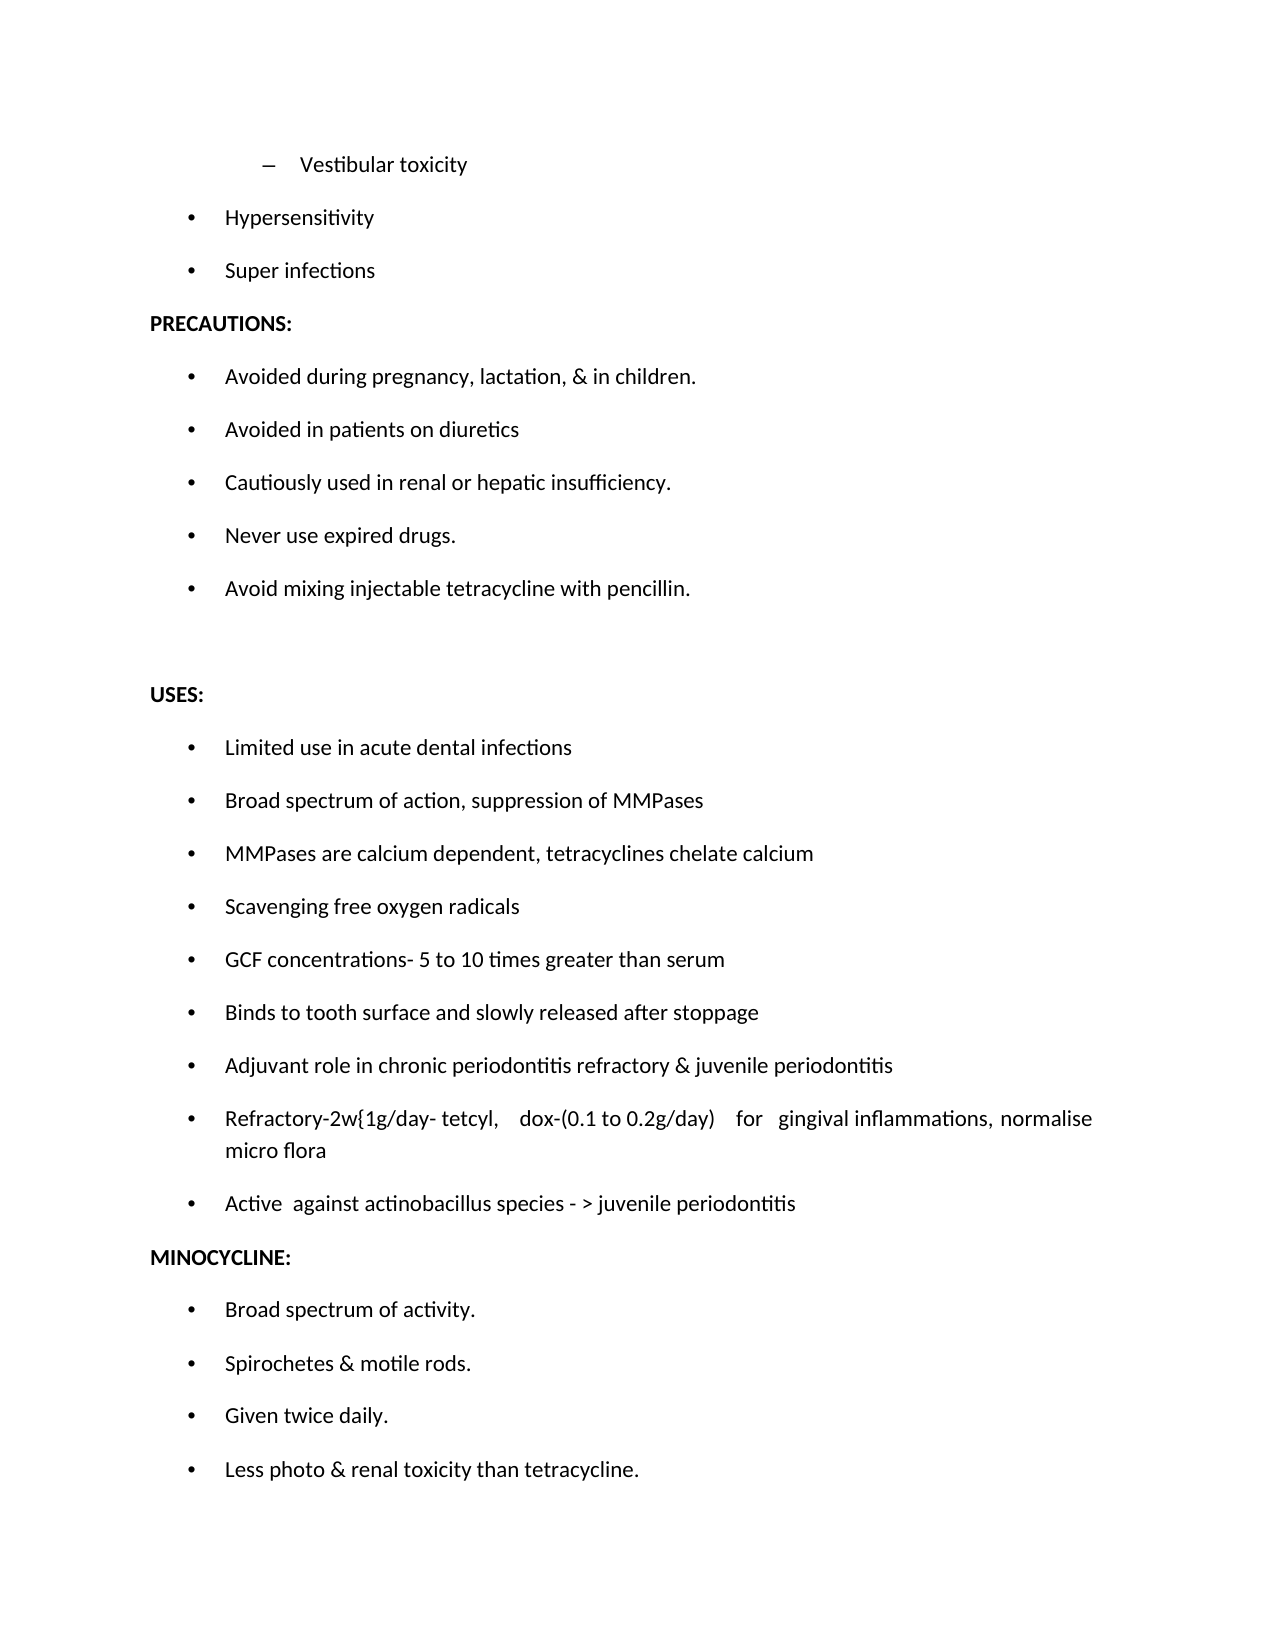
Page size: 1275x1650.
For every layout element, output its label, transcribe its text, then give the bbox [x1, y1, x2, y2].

list GCF concentrations- 5 to 10 times greater than serum [187, 945, 1125, 973]
list Broad spectrum of activity. [187, 1296, 1125, 1324]
list Never use expired drugs. [187, 521, 1125, 549]
list Refractory-2w{1g/day- tetcyl, dox-(0.1 to 0.2g/day) for gingival inflammations, normalise micro flora [187, 1104, 1125, 1164]
text USES: [150, 680, 1125, 708]
list Avoided during pregnancy, lactation, & in children. [187, 362, 1125, 390]
text PRECAUTIONS: [150, 309, 1125, 337]
list MMPases are calcium dependent, tetracyclines chelate calcium [187, 839, 1125, 867]
list Avoid mixing injectable tetracycline with pencillin. [187, 574, 1125, 602]
list Active against actinobacillus species - > juvenile periodontitis [187, 1189, 1125, 1218]
list Hypersensitivity [187, 203, 1125, 231]
list Adjuvant role in chronic periodontitis refractory & juvenile periodontitis [187, 1051, 1125, 1079]
list Given twice daily. [187, 1402, 1125, 1430]
list Cautiously used in renal or hepatic insufficiency. [187, 468, 1125, 496]
list Avoided in patients on diuretics [187, 415, 1125, 443]
list Binds to tooth surface and slowly released after stoppage [187, 998, 1125, 1026]
list Limited use in acute dental infections [187, 733, 1125, 761]
list Super infections [187, 256, 1125, 284]
list Broad spectrum of action, suppression of MMPases [187, 786, 1125, 814]
text MINOCYCLINE: [150, 1243, 1125, 1271]
list Less photo & renal toxicity than tetracycline. [187, 1455, 1125, 1483]
list Vestibular toxicity [262, 150, 1125, 178]
list Spirochetes & motile rods. [187, 1349, 1125, 1377]
list Scavenging free oxygen radicals [187, 892, 1125, 920]
